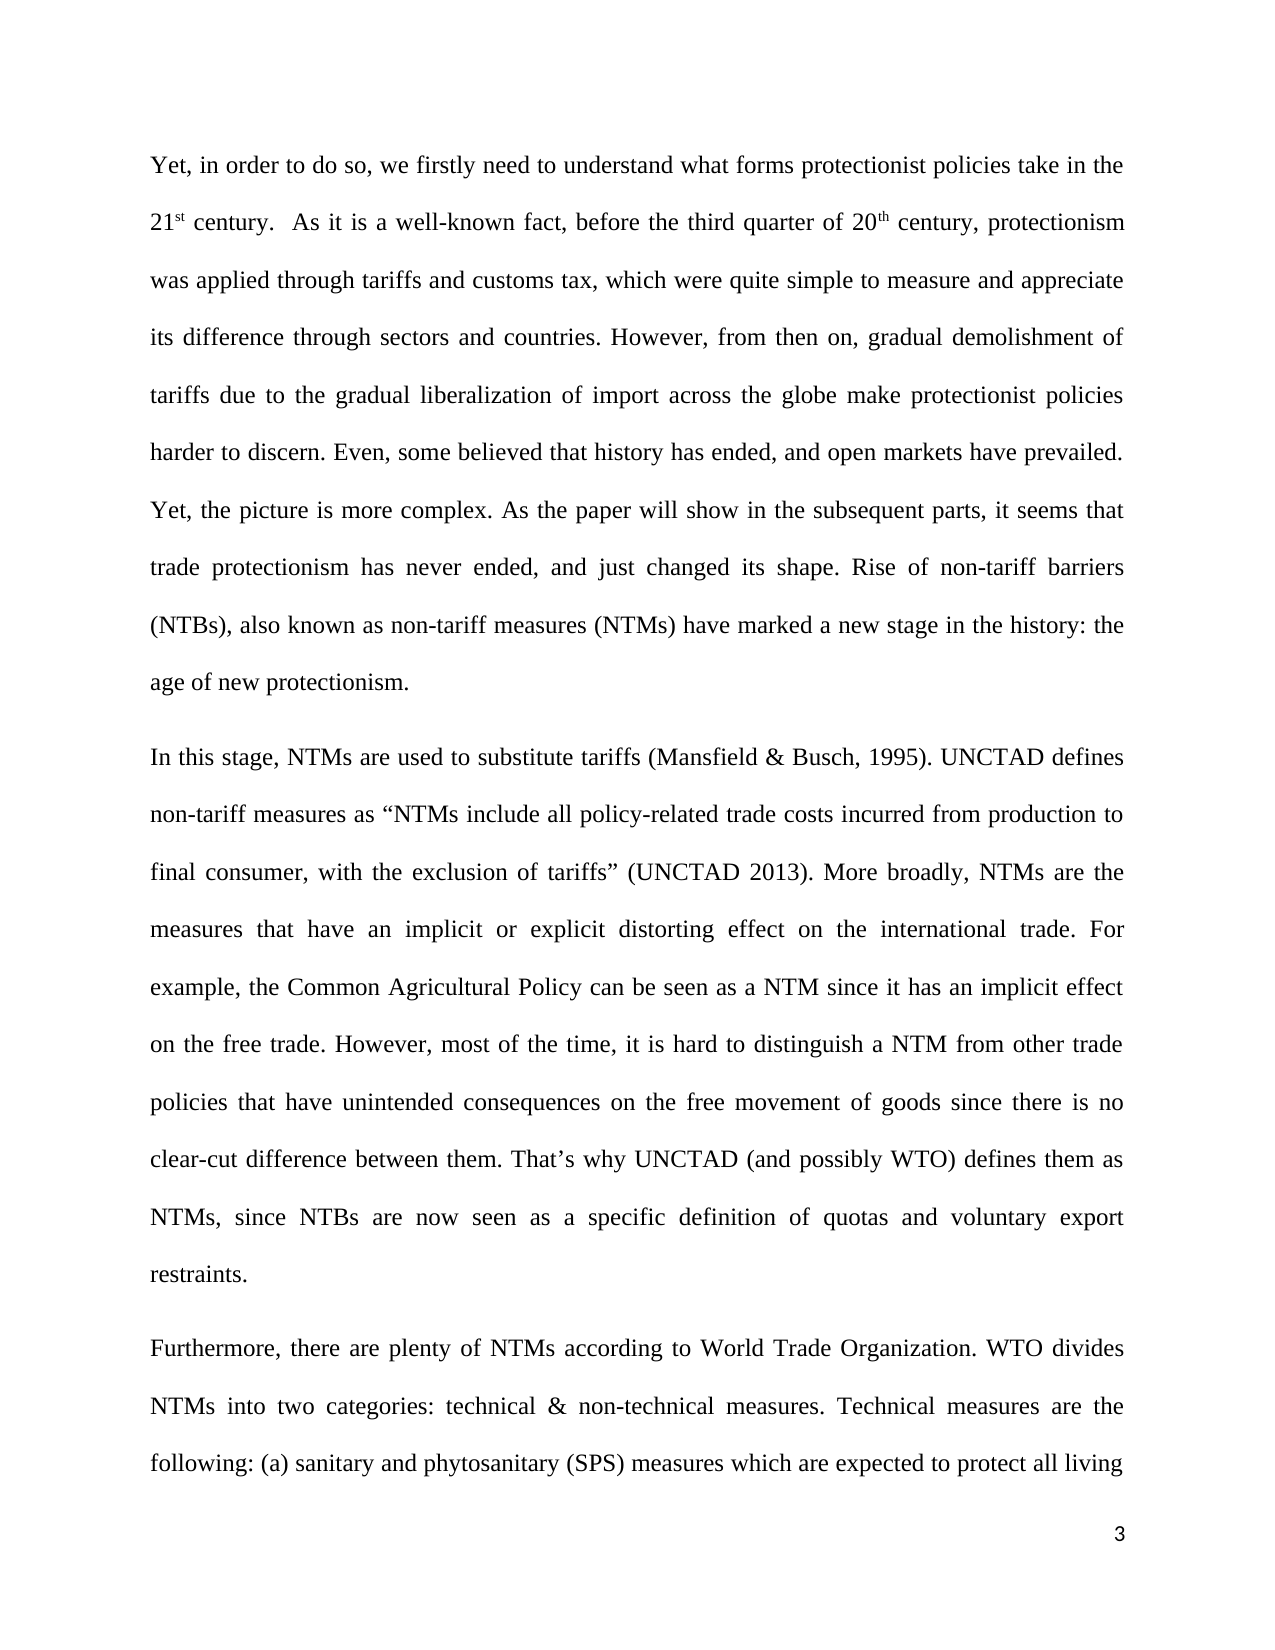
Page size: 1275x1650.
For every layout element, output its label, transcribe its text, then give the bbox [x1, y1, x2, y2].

text Yet, in order to do so, we firstly need to understand what forms protectionist policies take in the 21st century. As it is a well-known fact, before the third quarter of 20th century, protectionism was applied through tariffs and customs tax, which were quite simple to measure and appreciate its difference through sectors and countries. However, from then on, gradual demolishment of tariffs due to the gradual liberalization of import across the globe make protectionist policies harder to discern. Even, some believed that history has ended, and open markets have prevailed. Yet, the picture is more complex. As the paper will show in the subsequent parts, it seems that trade protectionism has never ended, and just changed its shape. Rise of non-tariff barriers (NTBs), also known as non-tariff measures (NTMs) have marked a new stage in the history: the age of new protectionism. [150, 150, 1125, 696]
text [150, 1333, 1125, 1477]
text In this stage, NTMs are used to substitute tariffs (Mansfield & Busch, 1995). UNCTAD defines non-tariff measures as “NTMs include all policy-related trade costs incurred from production to final consumer, with the exclusion of tariffs” (UNCTAD 2013). More broadly, NTMs are the measures that have an implicit or explicit distorting effect on the international trade. For example, the Common Agricultural Policy can be seen as a NTM since it has an implicit effect on the free trade. However, most of the time, it is hard to distinguish a NTM from other trade policies that have unintended consequences on the free movement of goods since there is no clear-cut difference between them. That’s why UNCTAD (and possibly WTO) defines them as NTMs, since NTBs are now seen as a specific definition of quotas and voluntary export restraints. [150, 742, 1125, 1288]
